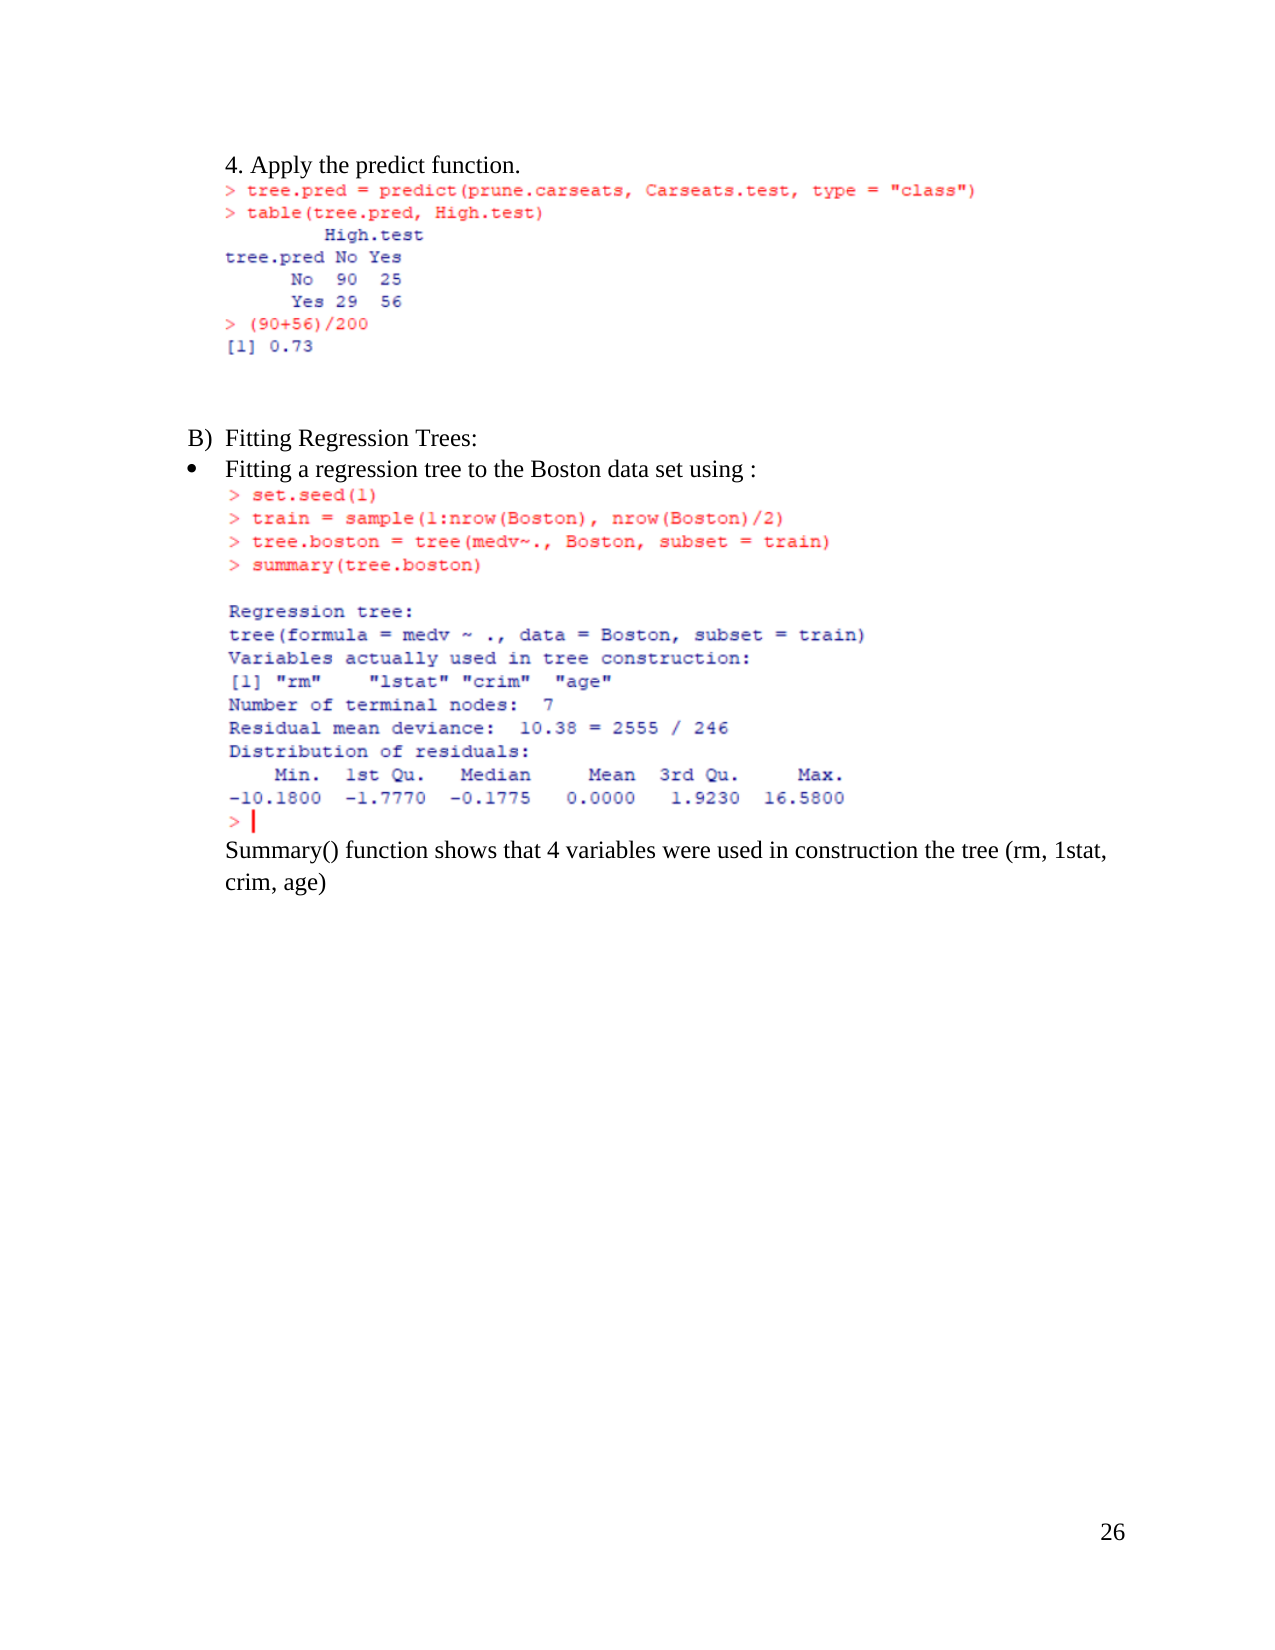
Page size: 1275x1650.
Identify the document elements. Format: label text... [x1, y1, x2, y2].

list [187, 150, 1125, 356]
picture [225, 484, 961, 834]
list Fitting Regression Trees: [187, 423, 1125, 451]
picture [225, 181, 991, 356]
